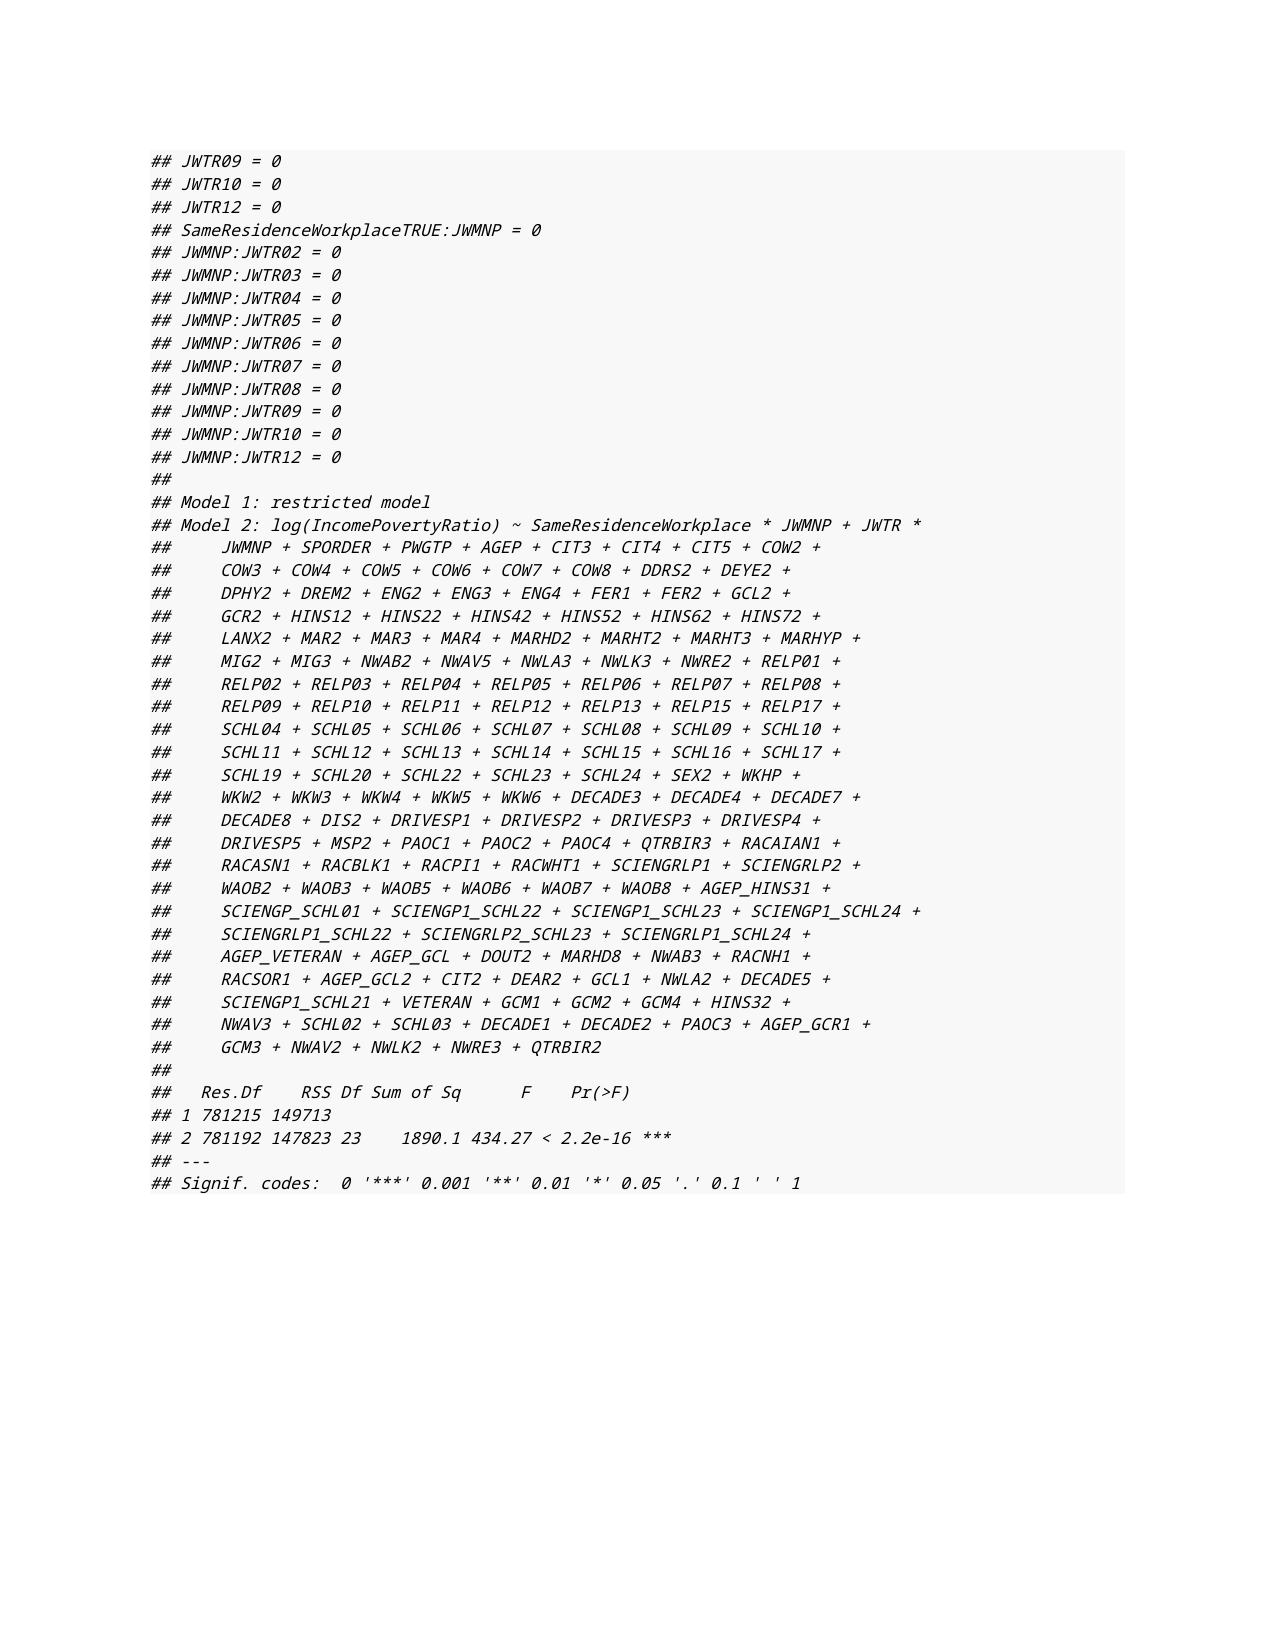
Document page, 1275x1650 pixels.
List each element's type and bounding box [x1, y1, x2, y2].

text [150, 150, 1125, 1194]
